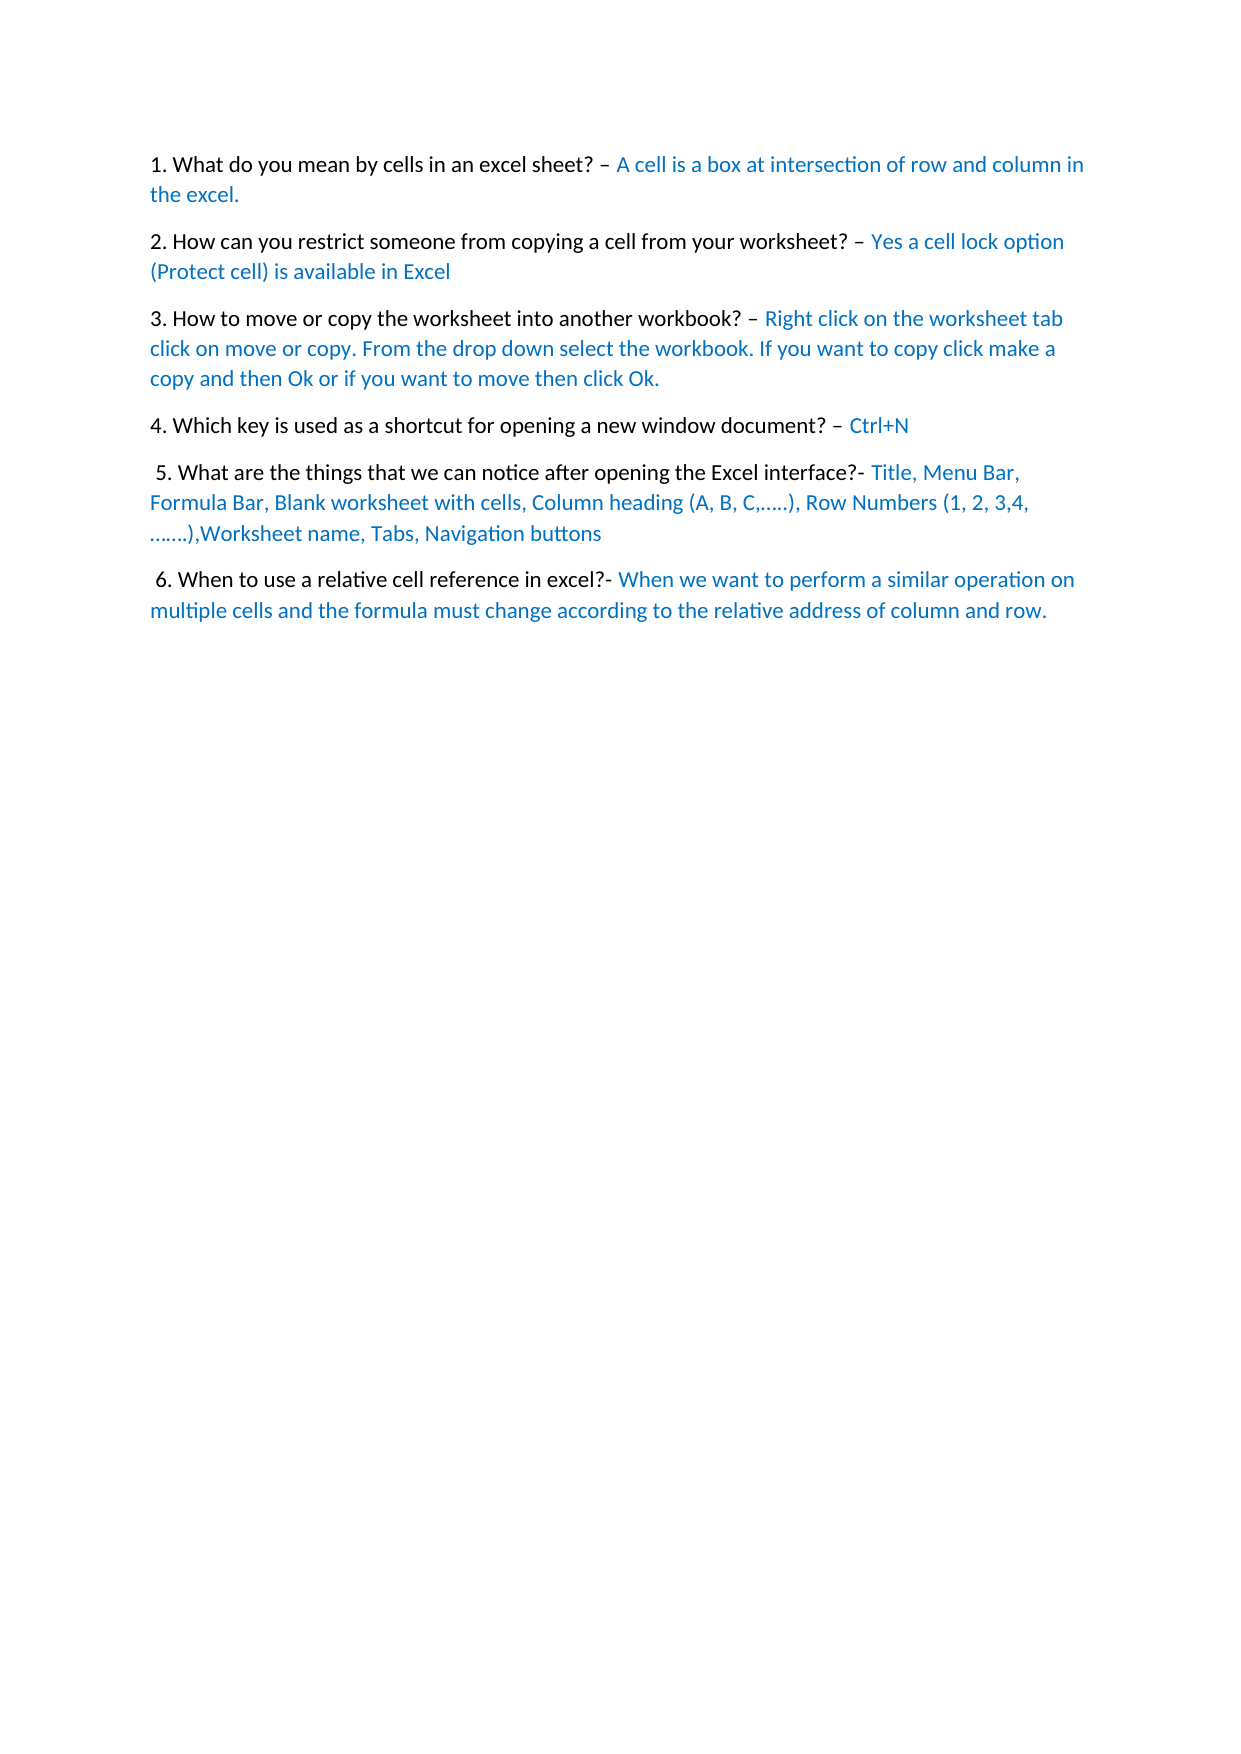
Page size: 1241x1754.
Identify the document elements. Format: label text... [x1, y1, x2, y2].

text 3. How to move or copy the worksheet into another workbook? – Right click on the worksheet tab click on move or copy. From the drop down select the workbook. If you want to copy click make a copy and then Ok or if you want to move then click Ok. [150, 304, 1090, 393]
text 2. How can you restrict someone from copying a cell from your worksheet? – Yes a cell lock option (Protect cell) is available in Excel [150, 227, 1090, 285]
text 1. What do you mean by cells in an excel sheet? – A cell is a box at intersection of row and column in the excel. [150, 150, 1090, 208]
text 4. Which key is used as a shortcut for opening a new window document? – Ctrl+N [150, 411, 1090, 439]
text 5. What are the things that we can notice after opening the Excel interface?- Title, Menu Bar, Formula Bar, Blank worksheet with cells, Column heading (A, B, C,…..), Row Numbers (1, 2, 3,4,…….),Worksheet name, Tabs, Navigation buttons [150, 458, 1090, 547]
text 6. When to use a relative cell reference in excel?- When we want to perform a similar operation on multiple cells and the formula must change according to the relative address of column and row. [150, 566, 1090, 624]
